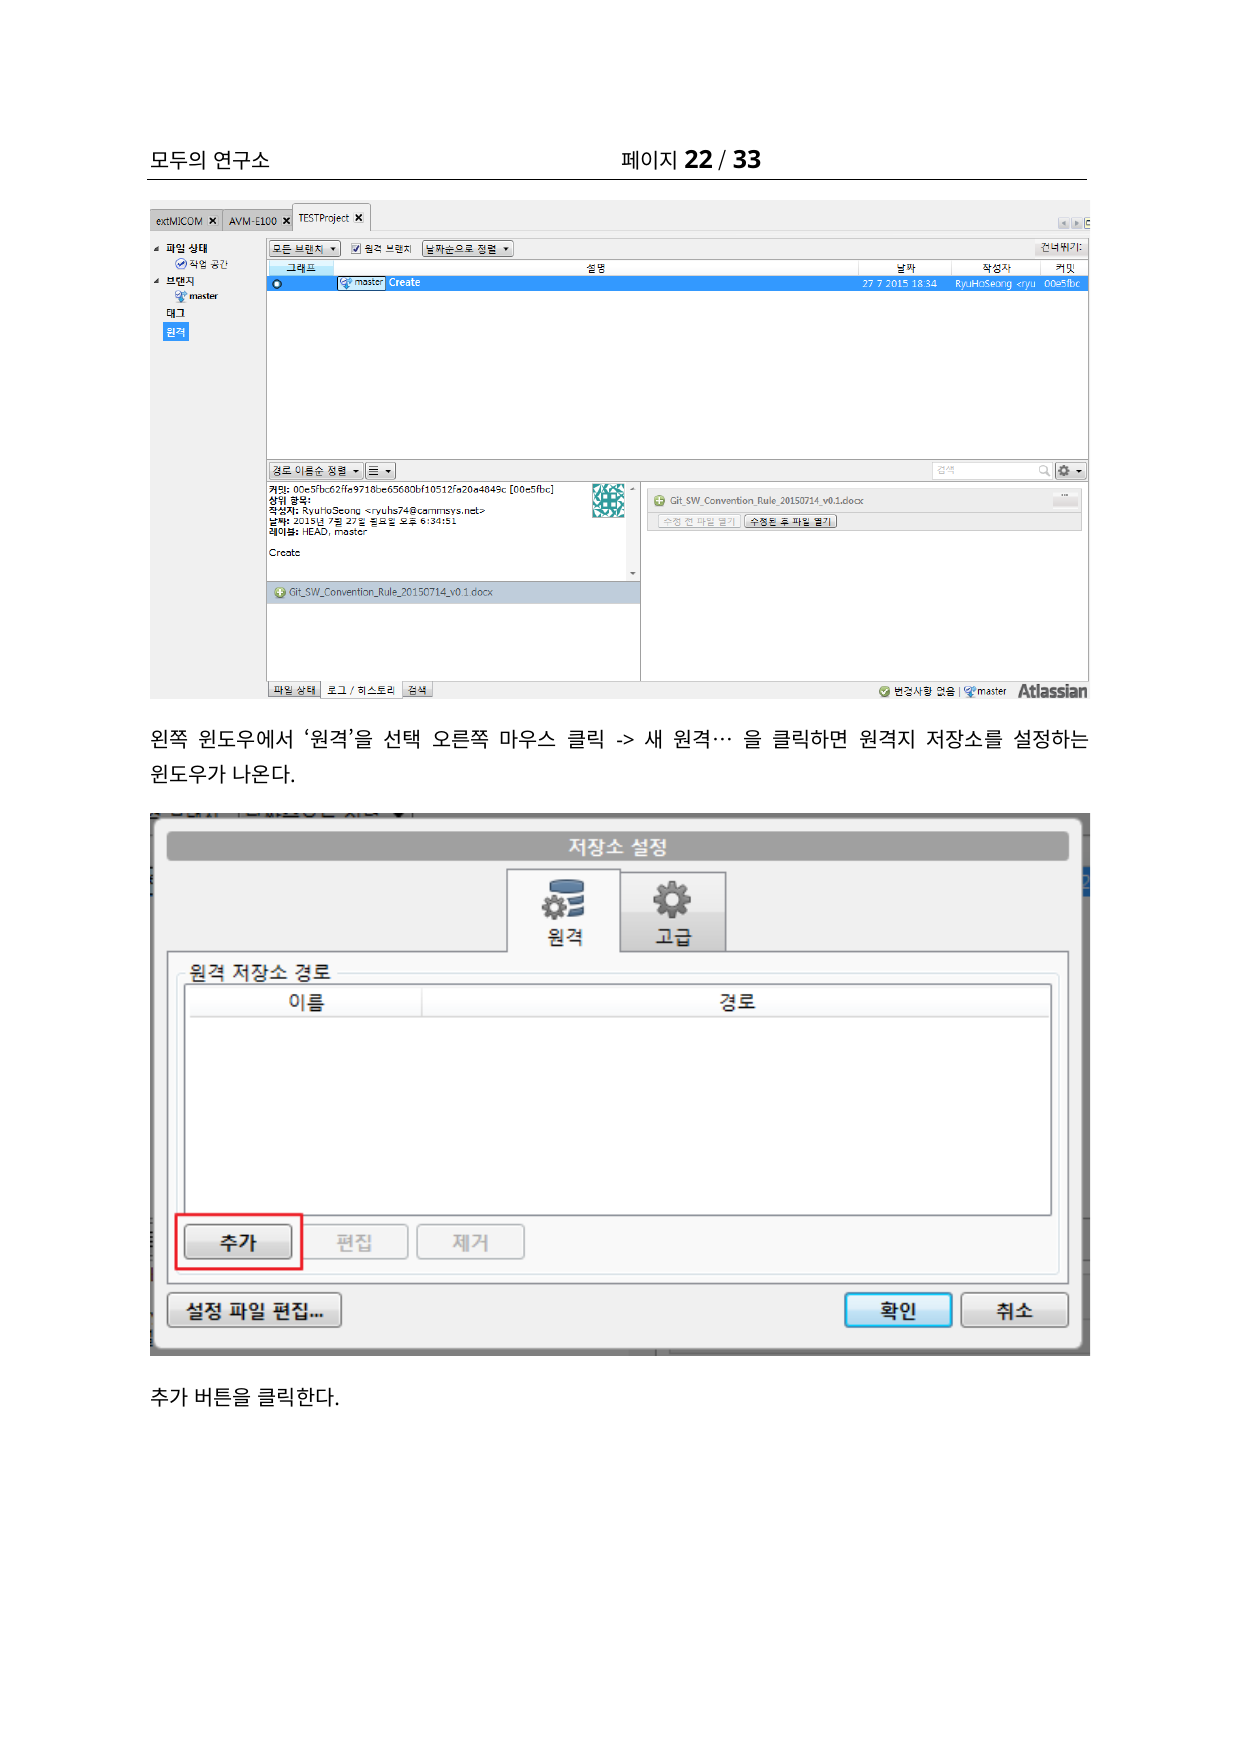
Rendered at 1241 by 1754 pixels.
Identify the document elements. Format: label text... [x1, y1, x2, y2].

picture [150, 813, 1091, 1356]
text 추가 버튼을 클릭한다. [150, 1381, 1090, 1411]
picture [150, 200, 1091, 699]
text 왼쪽 윈도우에서 ‘원격’을 선택 오른쪽 마우스 클릭 -> 새 원격… 을 클릭하면 원격지 저장소를 설정하는 윈도우가 나온다. [150, 723, 1090, 789]
